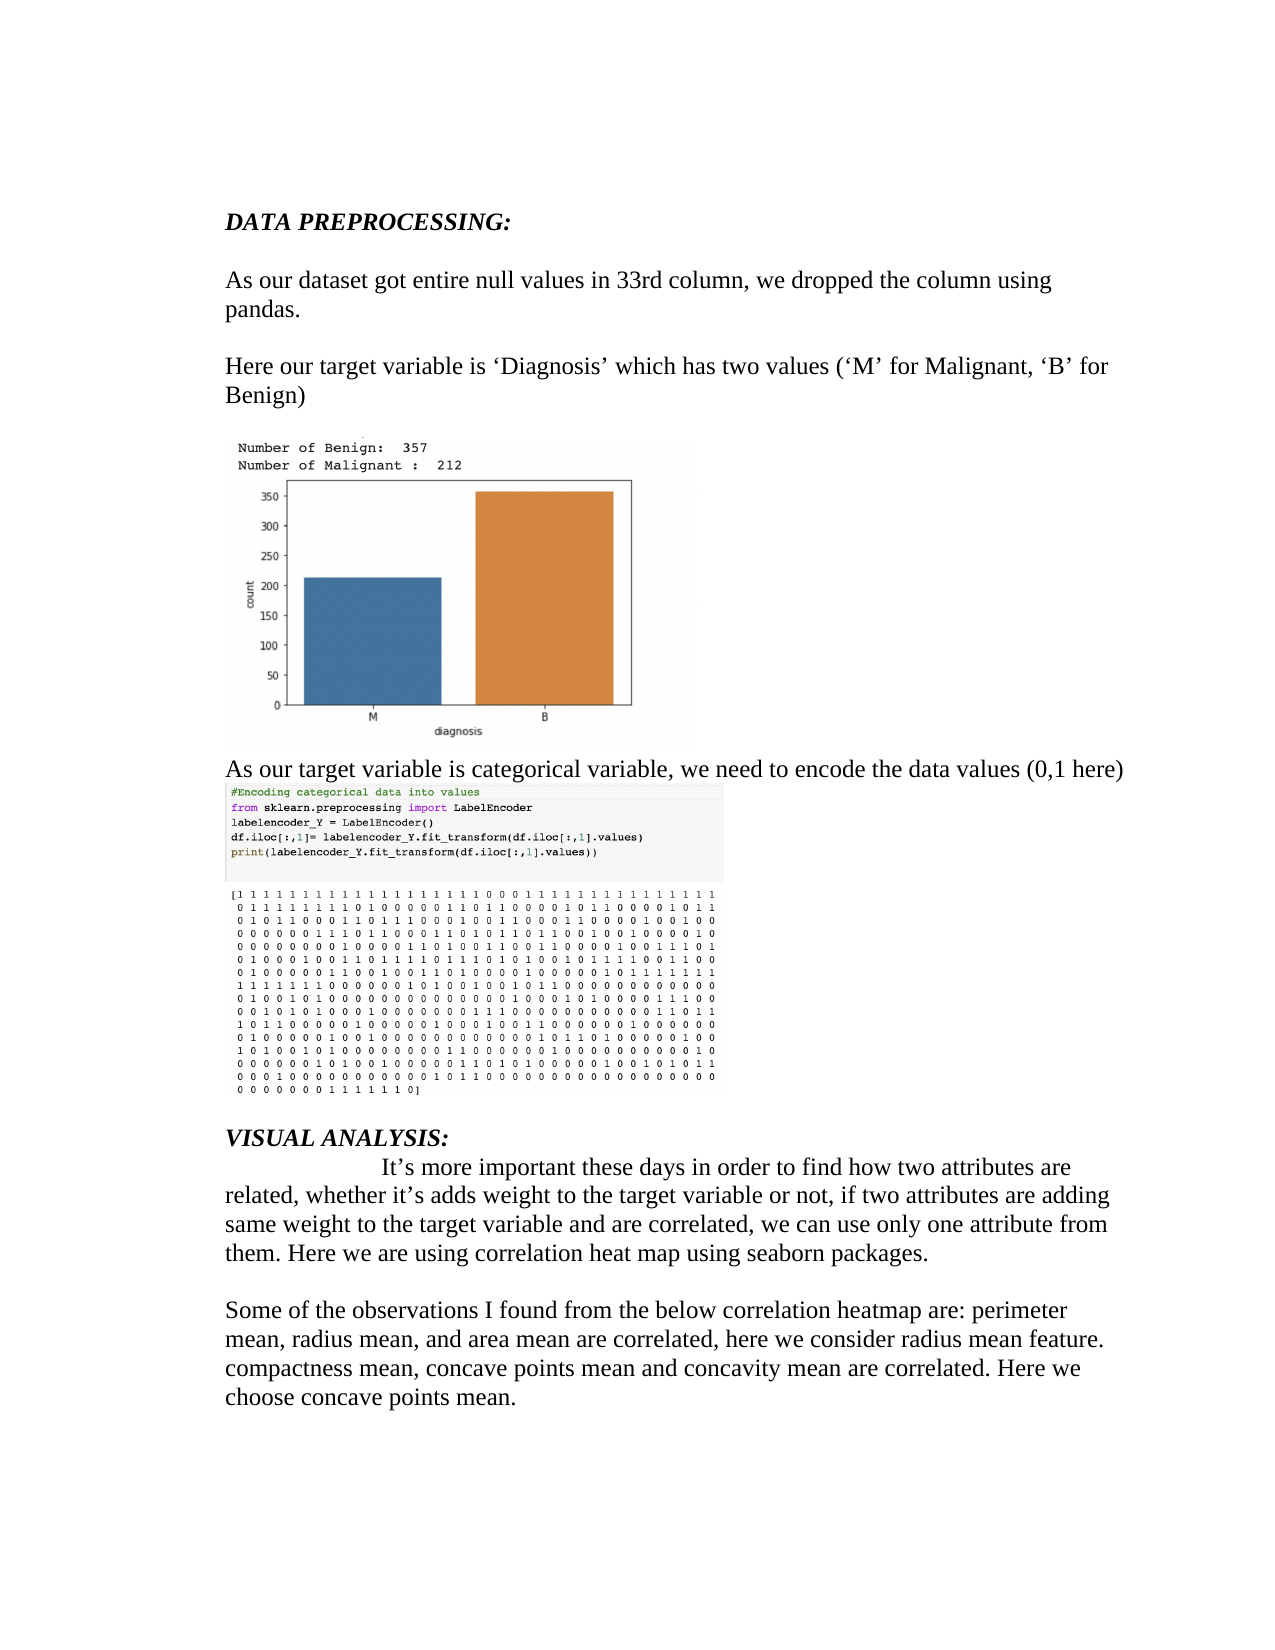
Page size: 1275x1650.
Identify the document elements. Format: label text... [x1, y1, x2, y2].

picture [225, 783, 724, 1095]
text Here our target variable is ‘Diagnosis’ which has two values (‘M’ for Malignant, ‘B’ for Benign) [225, 351, 1125, 409]
text Some of the observations I found from the below correlation heatmap are: perimeter mean, radius mean, and area mean are correlated, here we consider radius mean feature. compactness mean, concave points mean and concavity mean are correlated. Here we choose concave points mean. [225, 1295, 1125, 1410]
text As our dataset got entire null values in 33rd column, we dropped the column using pandas. [225, 265, 1125, 322]
text As our target variable is categorical variable, we need to encode the data values (0,1 here) [225, 754, 1125, 783]
text It’s more important these days in order to find how two attributes are related, whether it’s adds weight to the target variable or not, if two attributes are adding same weight to the target variable and are correlated, we can use only one attribute from them. Here we are using correlation heat map using seaborn packages. [225, 1152, 1125, 1267]
text VISUAL ANALYSIS: [225, 1123, 1125, 1152]
text DATA PREPROCESSING: [225, 207, 1125, 236]
picture [225, 437, 700, 755]
